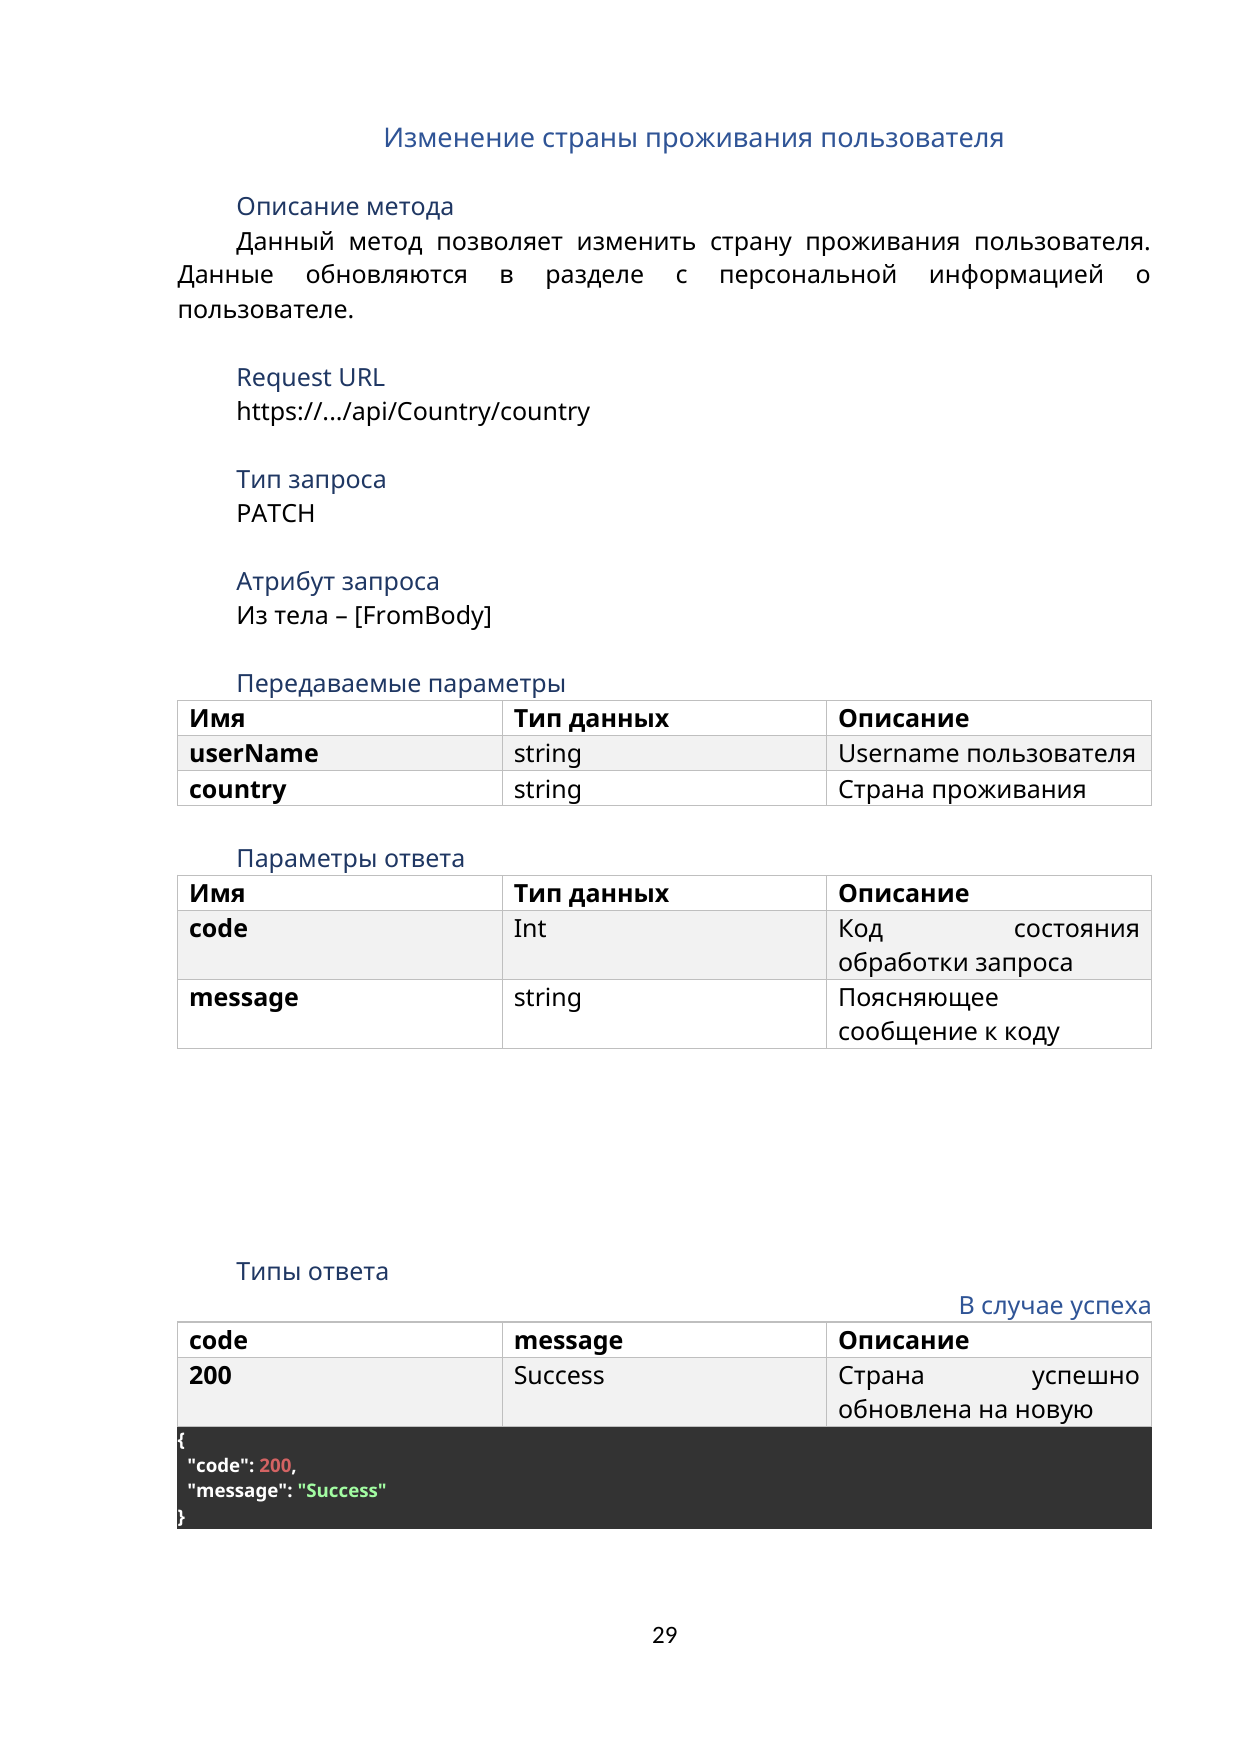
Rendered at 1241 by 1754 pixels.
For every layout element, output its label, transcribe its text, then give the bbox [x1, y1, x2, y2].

subtitle Request URL [177, 359, 1152, 393]
table_cell string [503, 980, 826, 1048]
text } [177, 1503, 1152, 1529]
table_header Имя [178, 701, 502, 735]
text https://.../api/Country/country [177, 393, 1152, 427]
table_header Тип данных [503, 701, 826, 735]
text "code": 200, [177, 1452, 1152, 1478]
table_header Тип данных [503, 876, 826, 909]
table_header code [178, 1323, 502, 1357]
table_cell message [178, 980, 502, 1048]
table_cell country [178, 771, 502, 805]
subtitle Тип запроса [177, 462, 1152, 496]
text Данный метод позволяет изменить страну проживания пользователя. Данные обновляются в разделе с персональной информацией о пользователе. [177, 223, 1152, 325]
table_header message [503, 1323, 826, 1357]
subtitle Передаваемые параметры [177, 666, 1152, 700]
table_cell userName [178, 736, 502, 770]
subtitle Атрибут запроса [177, 564, 1152, 598]
subtitle Параметры ответа [177, 840, 1152, 874]
table_cell Страна проживания [827, 771, 1151, 805]
table_cell Страна успешно обновлена на новую [827, 1358, 1151, 1426]
table_cell 200 [178, 1358, 502, 1426]
table_header Описание [827, 876, 1151, 909]
table_cell Поясняющее сообщение к коду [827, 980, 1151, 1048]
table_cell code [178, 911, 502, 979]
table_header Описание [827, 1323, 1151, 1357]
subtitle Типы ответа [177, 1253, 1152, 1287]
table_header Имя [178, 876, 502, 909]
text "message": "Success" [177, 1478, 1152, 1503]
table_cell string [503, 771, 826, 805]
table_header Описание [827, 701, 1151, 735]
subtitle В случае успеха [177, 1287, 1152, 1321]
subtitle Описание метода [177, 189, 1152, 223]
text PATCH [177, 496, 1152, 530]
table_cell Success [503, 1358, 826, 1426]
table_cell Int [503, 911, 826, 979]
text Из тела – [FromBody] [177, 598, 1152, 632]
table_cell string [503, 736, 826, 770]
subtitle Изменение страны проживания пользователя [177, 118, 1152, 155]
text { [177, 1427, 1152, 1452]
table_cell Username пользователя [827, 736, 1151, 770]
table_cell Код состояния обработки запроса [827, 911, 1151, 979]
